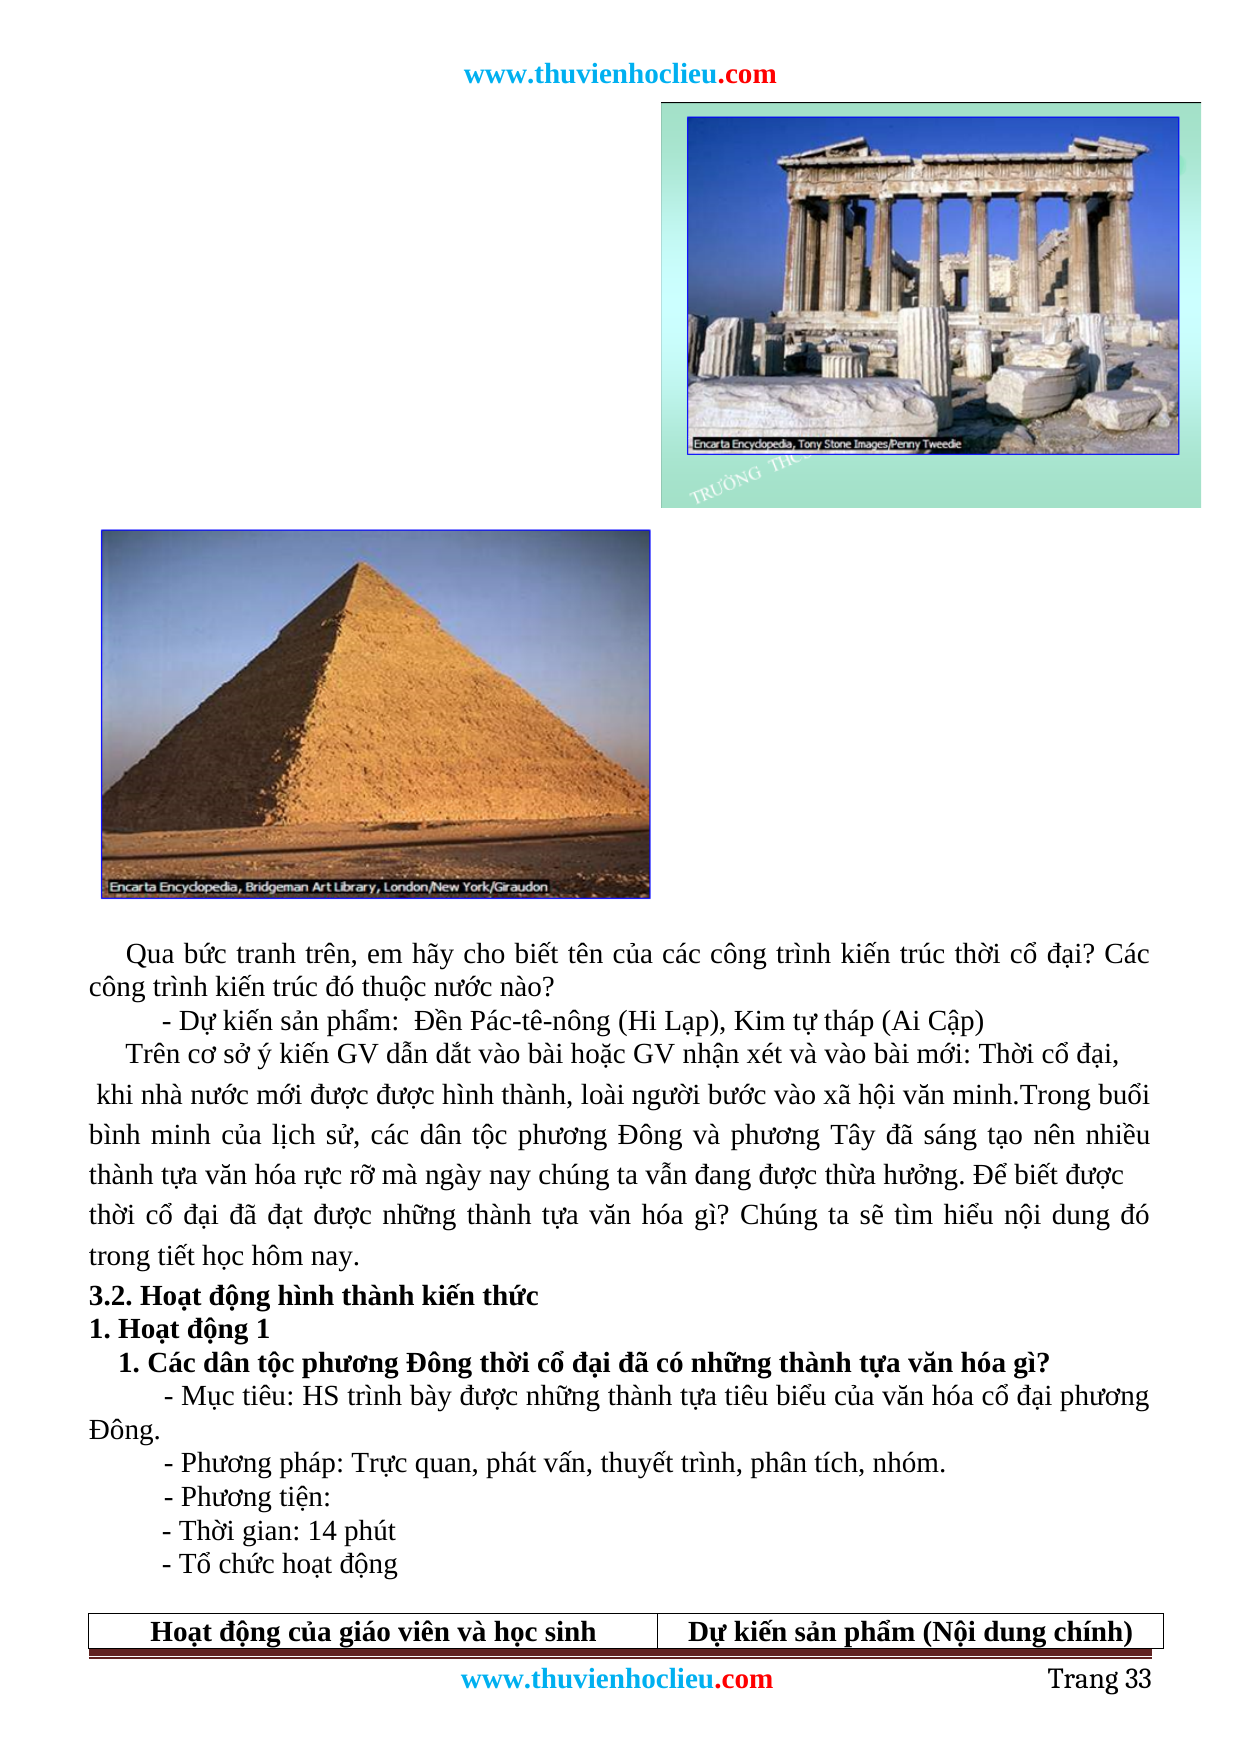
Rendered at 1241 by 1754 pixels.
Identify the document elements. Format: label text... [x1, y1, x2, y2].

text - Phương tiện: [89, 1479, 1152, 1513]
text - Thời gian: 14 phút [89, 1513, 1152, 1546]
picture [88, 507, 659, 936]
text 1. Hoạt động 1 [89, 1311, 1152, 1345]
text 1. Các dân tộc phương Đông thời cổ đại đã có những thành tựa văn hóa gì? [89, 1345, 1152, 1378]
text khi nhà nước mới được được hình thành, loài người bước vào xã hội văn minh.Trong buổi bình minh của lịch sử, các dân tộc phương Đông và phương Tây đã sáng tạo nên nhiều thành tựa văn hóa rực rỡ mà ngày nay chúng ta vẫn đang được thừa hưởng. Để biết được [89, 1077, 1152, 1191]
text - Dự kiến sản phẩm: Đền Pác-tê-nông (Hi Lạp), Kim tự tháp (Ai Cập) [89, 1003, 1152, 1037]
text 3.2. Hoạt động hình thành kiến thức [89, 1278, 1152, 1311]
text thời cổ đại đã đạt được những thành tựa văn hóa gì? Chúng ta sẽ tìm hiểu nội dung đó trong tiết học hôm nay. [89, 1197, 1152, 1271]
text Trên cơ sở ý kiến GV dẫn dắt vào bài hoặc GV nhận xét và vào bài mới: Thời cổ đại, [89, 1037, 1152, 1070]
text Qua bức tranh trên, em hãy cho biết tên của các công trình kiến trúc thời cổ đại? Các công trình kiến trúc đó thuộc nước nào? [89, 936, 1152, 1003]
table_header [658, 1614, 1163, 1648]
text - Tổ chức hoạt động [89, 1546, 1152, 1580]
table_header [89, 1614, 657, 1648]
picture [661, 102, 1202, 508]
text - Mục tiêu: HS trình bày được những thành tựa tiêu biểu của văn hóa cổ đại phương Đông. [89, 1378, 1152, 1446]
text - Phương pháp: Trực quan, phát vấn, thuyết trình, phân tích, nhóm. [89, 1446, 1152, 1479]
